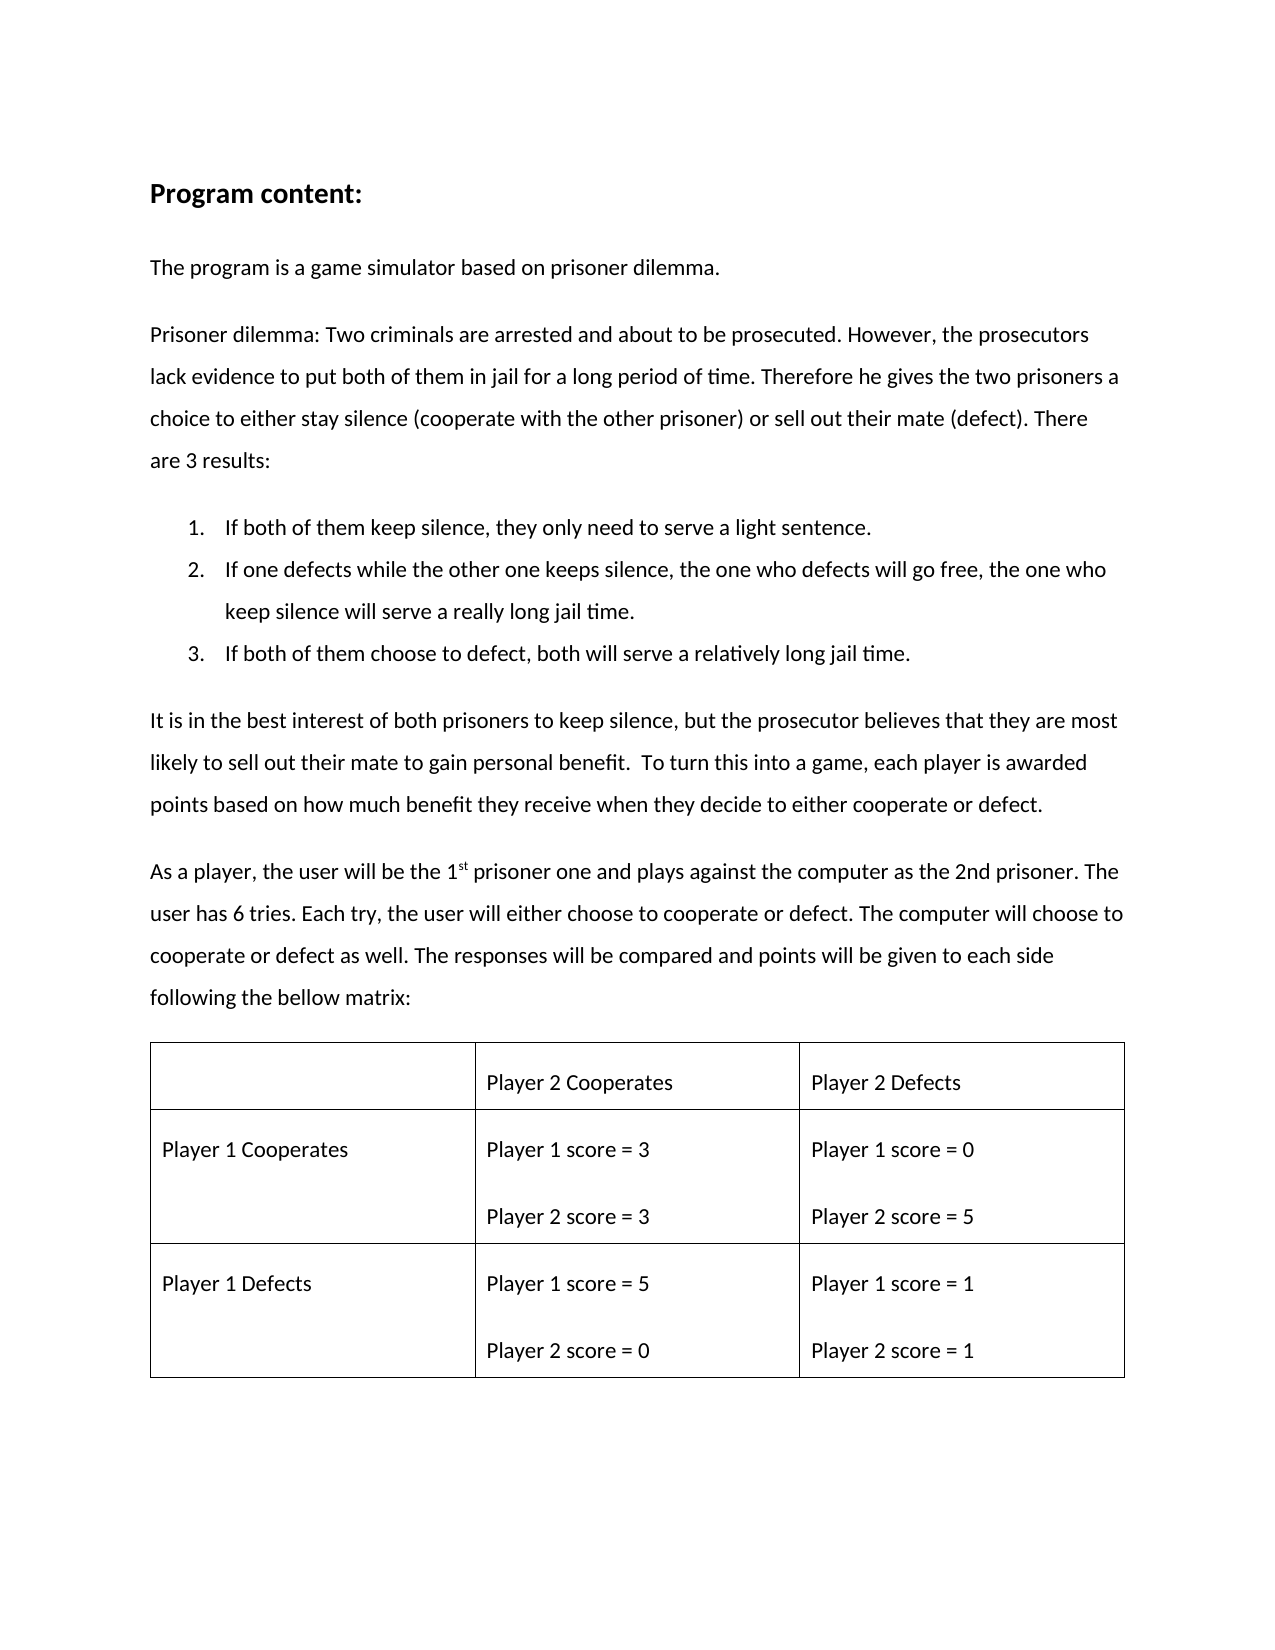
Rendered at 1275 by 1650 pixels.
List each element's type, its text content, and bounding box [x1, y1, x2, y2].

list If both of them choose to defect, both will serve a relatively long jail time. [187, 639, 1125, 667]
table_cell Player 1 score = 0 Player 2 score = 5 [800, 1110, 1124, 1243]
table_cell Player 1 Defects [151, 1244, 475, 1377]
text Prisoner dilemma: Two criminals are arrested and about to be prosecuted. However, the prosecutors lack evidence to put both of them in jail for a long period of time. Therefore he gives the two prisoners a choice to either stay silence (cooperate with the other prisoner) or sell out their mate (defect). There are 3 results: [150, 320, 1125, 474]
text It is in the best interest of both prisoners to keep silence, but the prosecutor believes that they are most likely to sell out their mate to gain personal benefit. To turn this into a game, each player is awarded points based on how much benefit they receive when they decide to either cooperate or defect. [150, 706, 1125, 818]
list If both of them keep silence, they only need to serve a light sentence. [187, 513, 1125, 541]
text Program content: [150, 175, 1125, 211]
table_cell Player 1 Cooperates [151, 1110, 475, 1243]
table_cell Player 1 score = 5 Player 2 score = 0 [476, 1244, 799, 1377]
table_cell Player 1 score = 1 Player 2 score = 1 [800, 1244, 1124, 1377]
list If one defects while the other one keeps silence, the one who defects will go free, the one who keep silence will serve a really long jail time. [187, 555, 1125, 625]
table_header [151, 1043, 475, 1109]
table_header Player 2 Defects [800, 1043, 1124, 1109]
text The program is a game simulator based on prisoner dilemma. [150, 253, 1125, 281]
table_cell Player 1 score = 3 Player 2 score = 3 [476, 1110, 799, 1243]
table_header Player 2 Cooperates [476, 1043, 799, 1109]
text As a player, the user will be the 1st prisoner one and plays against the computer as the 2nd prisoner. The user has 6 tries. Each try, the user will either choose to cooperate or defect. The computer will choose to cooperate or defect as well. The responses will be compared and points will be given to each side following the bellow matrix: [150, 857, 1125, 1011]
